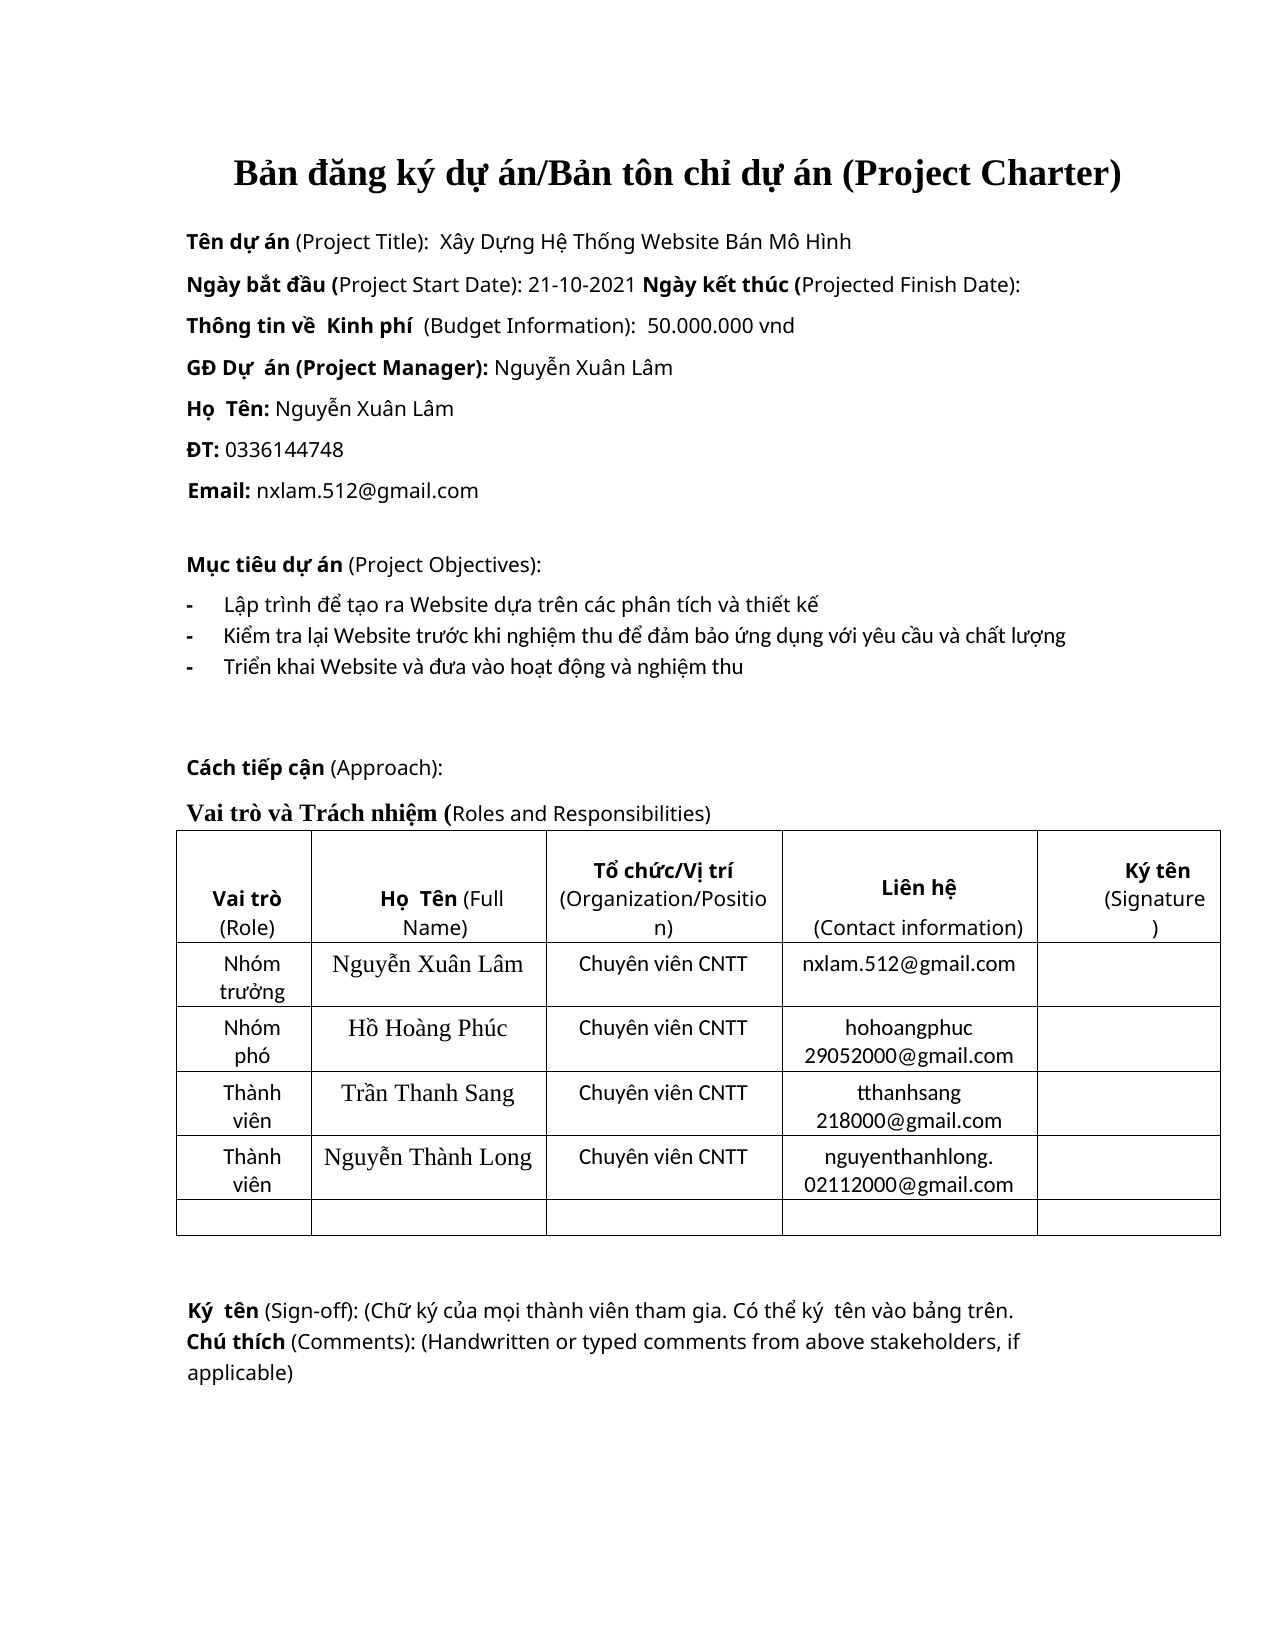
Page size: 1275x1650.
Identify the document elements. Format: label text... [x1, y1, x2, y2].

text Vai trò và Trách nhiệm (Roles and Responsibilities) [186, 798, 1122, 827]
text Tên dự án (Project Title): Xây Dựng Hệ Thống Website Bán Mô Hình [186, 227, 1122, 255]
table_cell [1038, 1136, 1220, 1198]
table_cell Nguyễn Thành Long [312, 1136, 546, 1198]
table_cell Trần Thanh Sang [312, 1072, 546, 1134]
list Triển khai Website và đưa vào hoạt động và nghiệm thu [186, 652, 1122, 680]
table_header Vai trò (Role) [177, 831, 311, 942]
table_header Ký tên (Signature) [1038, 831, 1220, 942]
list Lập trình để tạo ra Website dựa trên các phân tích và thiết kế [186, 591, 1122, 619]
table_cell [1038, 1007, 1220, 1071]
list Kiểm tra lại Website trước khi nghiệm thu để đảm bảo ứng dụng với yêu cầu và chất lượng [186, 621, 1122, 649]
text Cách tiếp cận (Approach): [186, 753, 1122, 781]
table_cell [1038, 1200, 1220, 1235]
table_cell Nguyễn Xuân Lâm [312, 943, 546, 1006]
table_cell Thành viên [177, 1136, 311, 1198]
table_header Liên hệ (Contact information) [783, 831, 1037, 942]
table_cell nxlam.512@gmail.com [783, 943, 1037, 1006]
text Ngày bắt đầu (Project Start Date): 21-10-2021 Ngày kết thúc (Projected Finish Date): [186, 270, 1122, 298]
table_cell [1038, 1072, 1220, 1134]
text Email: nxlam.512@gmail.com [187, 476, 1122, 504]
table_cell [547, 1200, 782, 1235]
table_cell [177, 1200, 311, 1235]
text Mục tiêu dự án (Project Objectives): [186, 550, 1122, 578]
table_cell Thành viên [177, 1072, 311, 1134]
text Bản đăng ký dự án/Bản tôn chỉ dự án (Project Charter) [187, 150, 1122, 193]
table_cell Nhóm trưởng [177, 943, 311, 1006]
text Chú thích (Comments): (Handwritten or typed comments from above stakeholders, if applicable) [186, 1327, 1122, 1386]
table_cell [783, 1200, 1037, 1235]
table_cell Hồ Hoàng Phúc [312, 1007, 546, 1071]
table_cell Nhóm phó [177, 1007, 311, 1071]
text GĐ Dự án (Project Manager): Nguyễn Xuân Lâm [186, 353, 1122, 381]
text ĐT: 0336144748 [186, 435, 1122, 463]
table_cell hohoangphuc 29052000@gmail.com [783, 1007, 1037, 1071]
text Họ Tên: Nguyễn Xuân Lâm [186, 394, 1122, 422]
table_cell nguyenthanhlong. 02112000@gmail.com [783, 1136, 1037, 1198]
text Ký tên (Sign-off): (Chữ ký của mọi thành viên tham gia. Có thể ký tên vào bảng trên. [187, 1297, 1122, 1325]
table_header Họ Tên (Full Name) [312, 831, 546, 942]
table_cell tthanhsang 218000@gmail.com [783, 1072, 1037, 1134]
table_cell Chuyên viên CNTT [547, 943, 782, 1006]
table_cell Chuyên viên CNTT [547, 1072, 782, 1134]
text Thông tin về Kinh phí (Budget Information): 50.000.000 vnd [186, 312, 1122, 340]
table_cell Chuyên viên CNTT [547, 1136, 782, 1198]
table_cell [312, 1200, 546, 1235]
table_cell [1038, 943, 1220, 1006]
table_cell Chuyên viên CNTT [547, 1007, 782, 1071]
table_header Tổ chức/Vị trí (Organization/Position) [547, 831, 782, 942]
